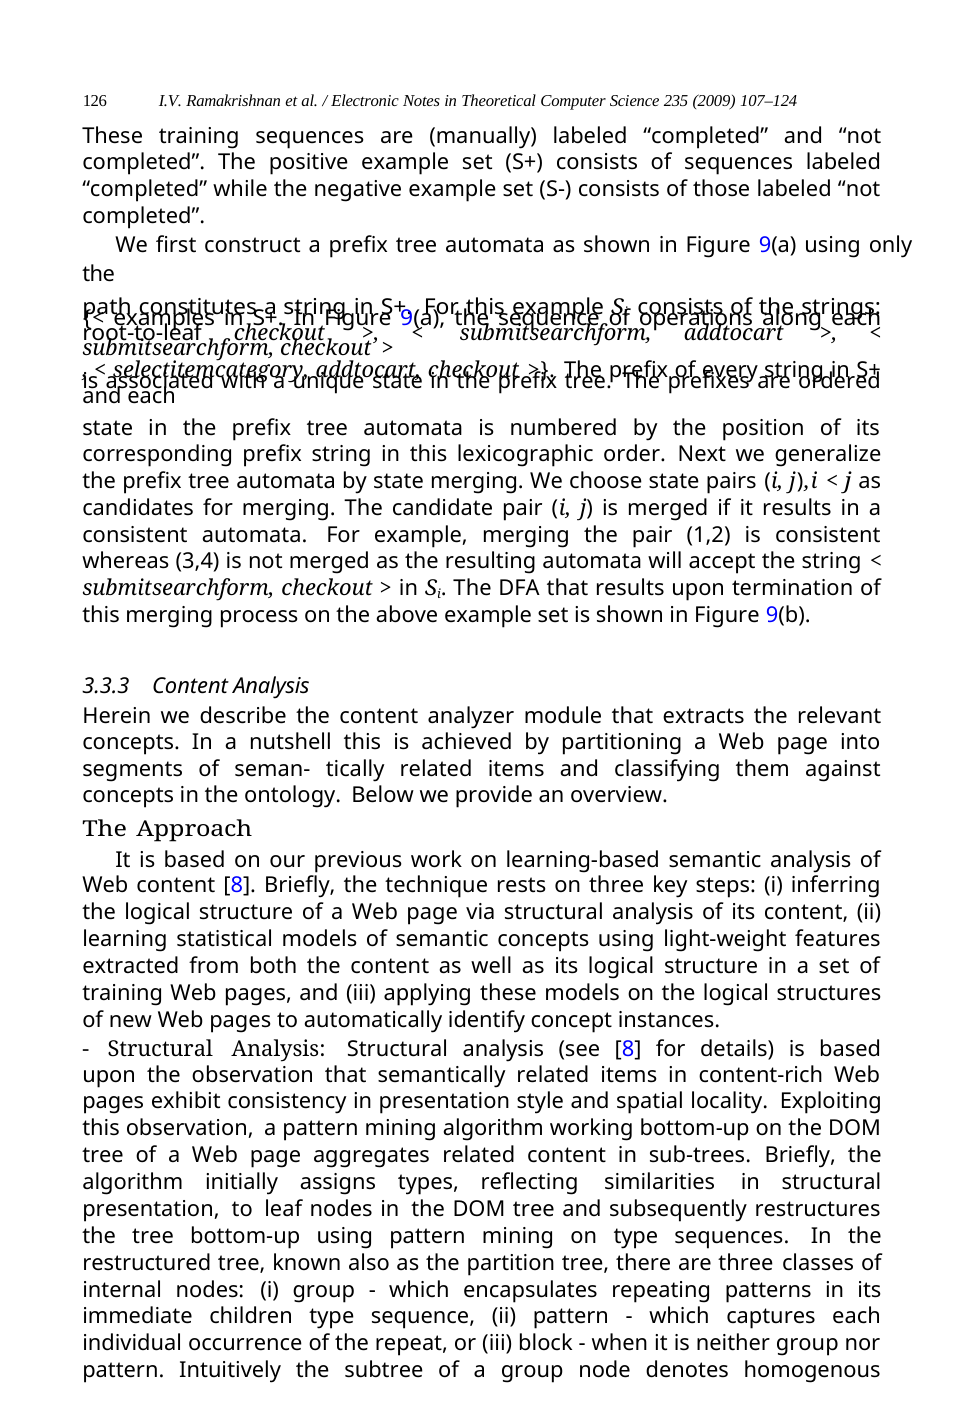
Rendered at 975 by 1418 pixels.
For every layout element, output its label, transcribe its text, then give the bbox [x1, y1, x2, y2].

text Herein we describe the content analyzer module that extracts the relevant concepts. In a nutshell this is achieved by partitioning a Web page into segments of seman- tically related items and classifying them against concepts in the ontology. Below we provide an overview. [82, 702, 881, 809]
text state in the prefix tree automata is numbered by the position of its corresponding prefix string in this lexicographic order. Next we generalize the prefix tree automata by state merging. We choose state pairs (i, j),i < j as candidates for merging. The candidate pair (i, j) is merged if it results in a consistent automata. For example, merging the pair (1,2) is consistent whereas (3,4) is not merged as the resulting automata will accept the string < submitsearchform, checkout > in Si. The DFA that results upon termination of this merging process on the above example set is shown in Figure 9(b). [82, 414, 882, 629]
text We first construct a prefix tree automata as shown in Figure 9(a) using only the [82, 230, 912, 287]
text It is based on our previous work on learning-based semantic analysis of Web content [8]. Briefly, the technique rests on three key steps: (i) inferring the logical structure of a Web page via structural analysis of its content, (ii) learning statistical models of semantic concepts using light-weight features extracted from both the content as well as its logical structure in a set of training Web pages, and (iii) applying these models on the logical structures of new Web pages to automatically identify concept instances. [82, 846, 882, 1034]
text , < selectitemcategory, addtocart, checkout >}. The prefix of every string in S+ is associated with a unique state in the prefix tree. The prefixes are ordered and each [82, 365, 881, 410]
text path constitutes a string in S+. For this example Si consists of the strings: {< examples in S+. In Figure 9(a), the sequence of operations along each root-to-leaf checkout >, < submitsearchform, addtocart >, < submitsearchform, checkout > [82, 302, 881, 362]
text These training sequences are (manually) labeled “completed” and “not completed”. The positive example set (S+) consists of sequences labeled “completed” while the negative example set (S-) consists of those labeled “not completed”. [82, 122, 882, 230]
list Content Analysis [82, 670, 912, 700]
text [82, 1035, 882, 1384]
text The Approach [82, 813, 912, 843]
